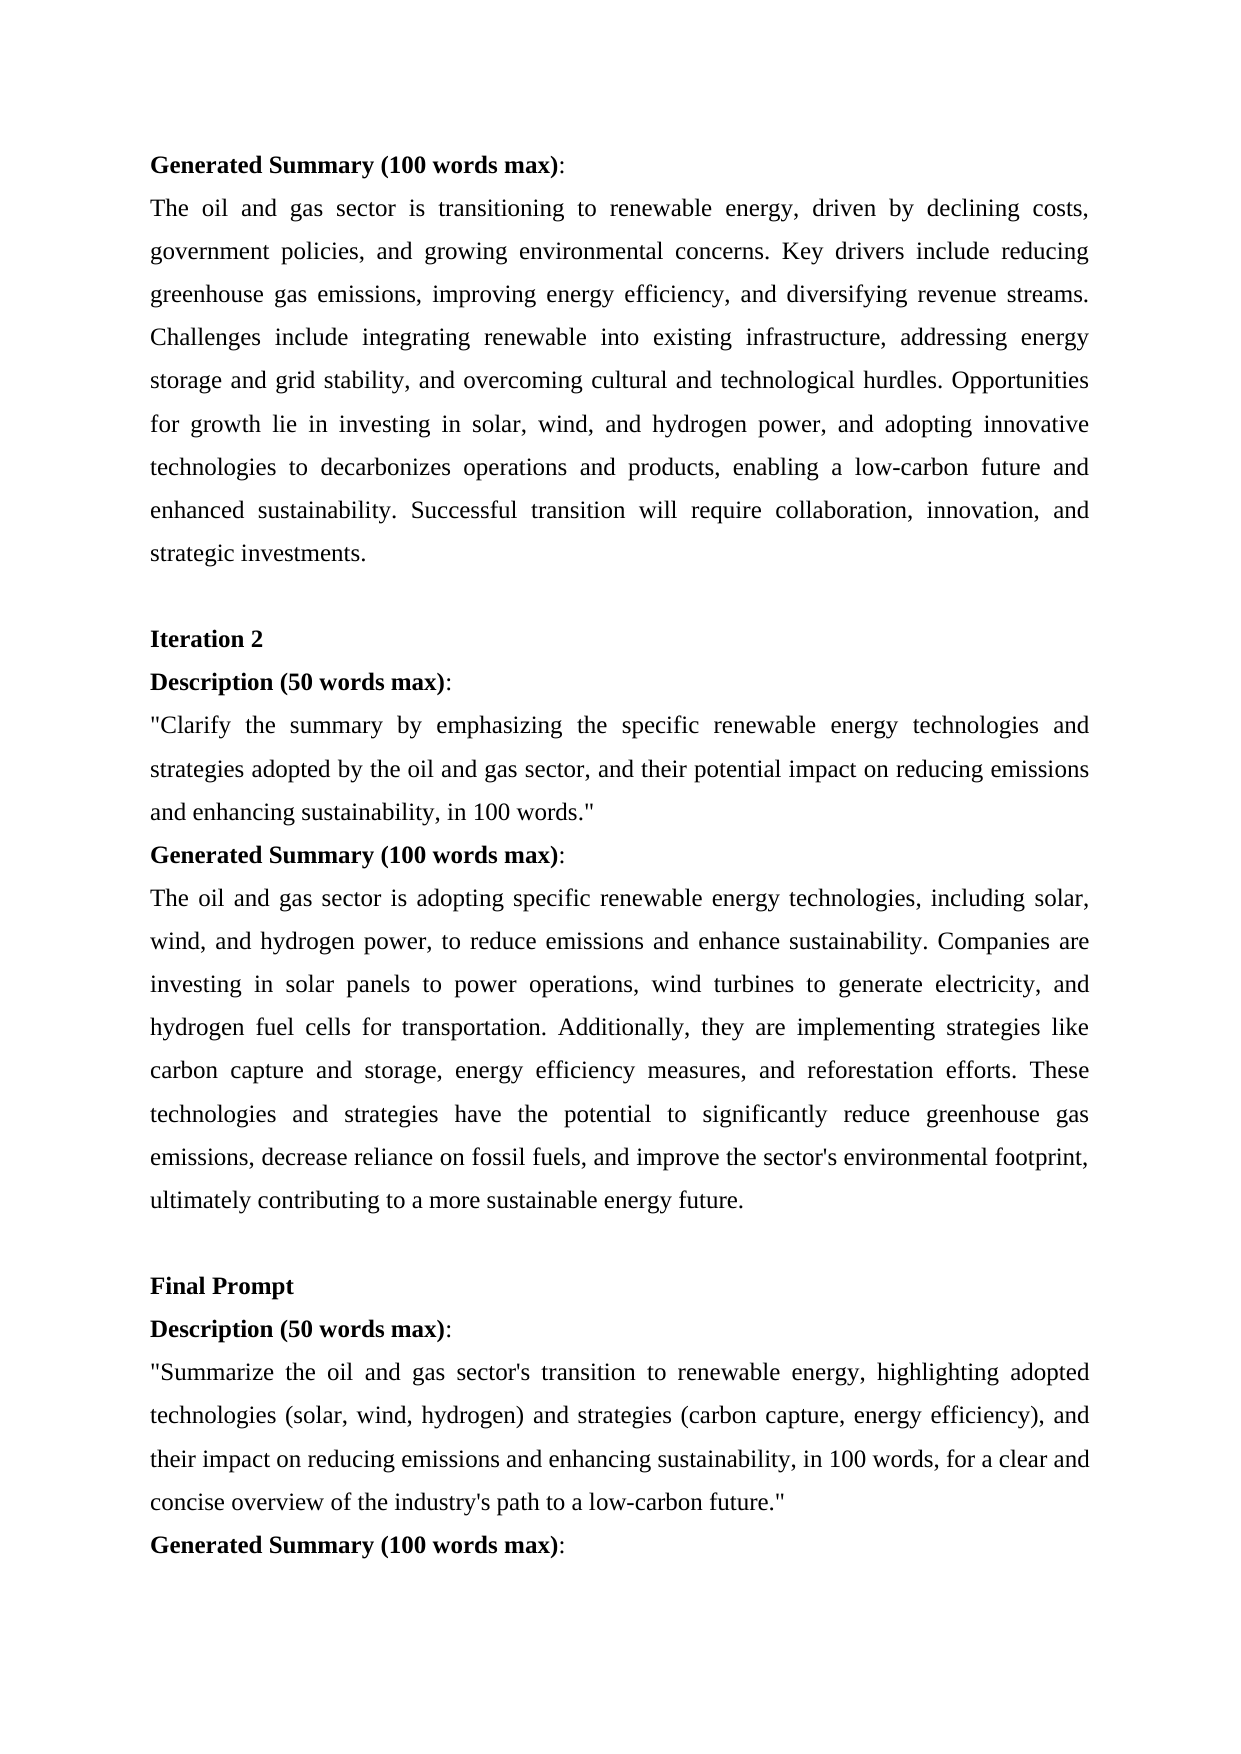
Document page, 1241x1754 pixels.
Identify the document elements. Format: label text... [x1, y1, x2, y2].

text The oil and gas sector is adopting specific renewable energy technologies, including solar, wind, and hydrogen power, to reduce emissions and enhance sustainability. Companies are investing in solar panels to power operations, wind turbines to generate electricity, and hydrogen fuel cells for transportation. Additionally, they are implementing strategies like carbon capture and storage, energy efficiency measures, and reforestation efforts. These technologies and strategies have the potential to significantly reduce greenhouse gas emissions, decrease reliance on fossil fuels, and improve the sector's environmental footprint, ultimately contributing to a more sustainable energy future. [150, 883, 1090, 1214]
text Final Prompt [150, 1271, 1090, 1300]
text Iteration 2 [150, 581, 1090, 653]
text Generated Summary (100 words max): [150, 1530, 1090, 1559]
text "Clarify the summary by emphasizing the specific renewable energy technologies and strategies adopted by the oil and gas sector, and their potential impact on reducing emissions and enhancing sustainability, in 100 words." [150, 711, 1090, 826]
text "Summarize the oil and gas sector's transition to renewable energy, highlighting adopted technologies (solar, wind, hydrogen) and strategies (carbon capture, energy efficiency), and their impact on reducing emissions and enhancing sustainability, in 100 words, for a clear and concise overview of the industry's path to a low-carbon future." [150, 1357, 1090, 1516]
text Generated Summary (100 words max): [150, 150, 1090, 179]
text Description (50 words max): [150, 1314, 1090, 1343]
text The oil and gas sector is transitioning to renewable energy, driven by declining costs, government policies, and growing environmental concerns. Key drivers include reducing greenhouse gas emissions, improving energy efficiency, and diversifying revenue streams. Challenges include integrating renewable into existing infrastructure, addressing energy storage and grid stability, and overcoming cultural and technological hurdles. Opportunities for growth lie in investing in solar, wind, and hydrogen power, and adopting innovative technologies to decarbonizes operations and products, enabling a low-carbon future and enhanced sustainability. Successful transition will require collaboration, innovation, and strategic investments. [150, 193, 1090, 567]
text Description (50 words max): [150, 667, 1090, 696]
text Generated Summary (100 words max): [150, 840, 1090, 869]
